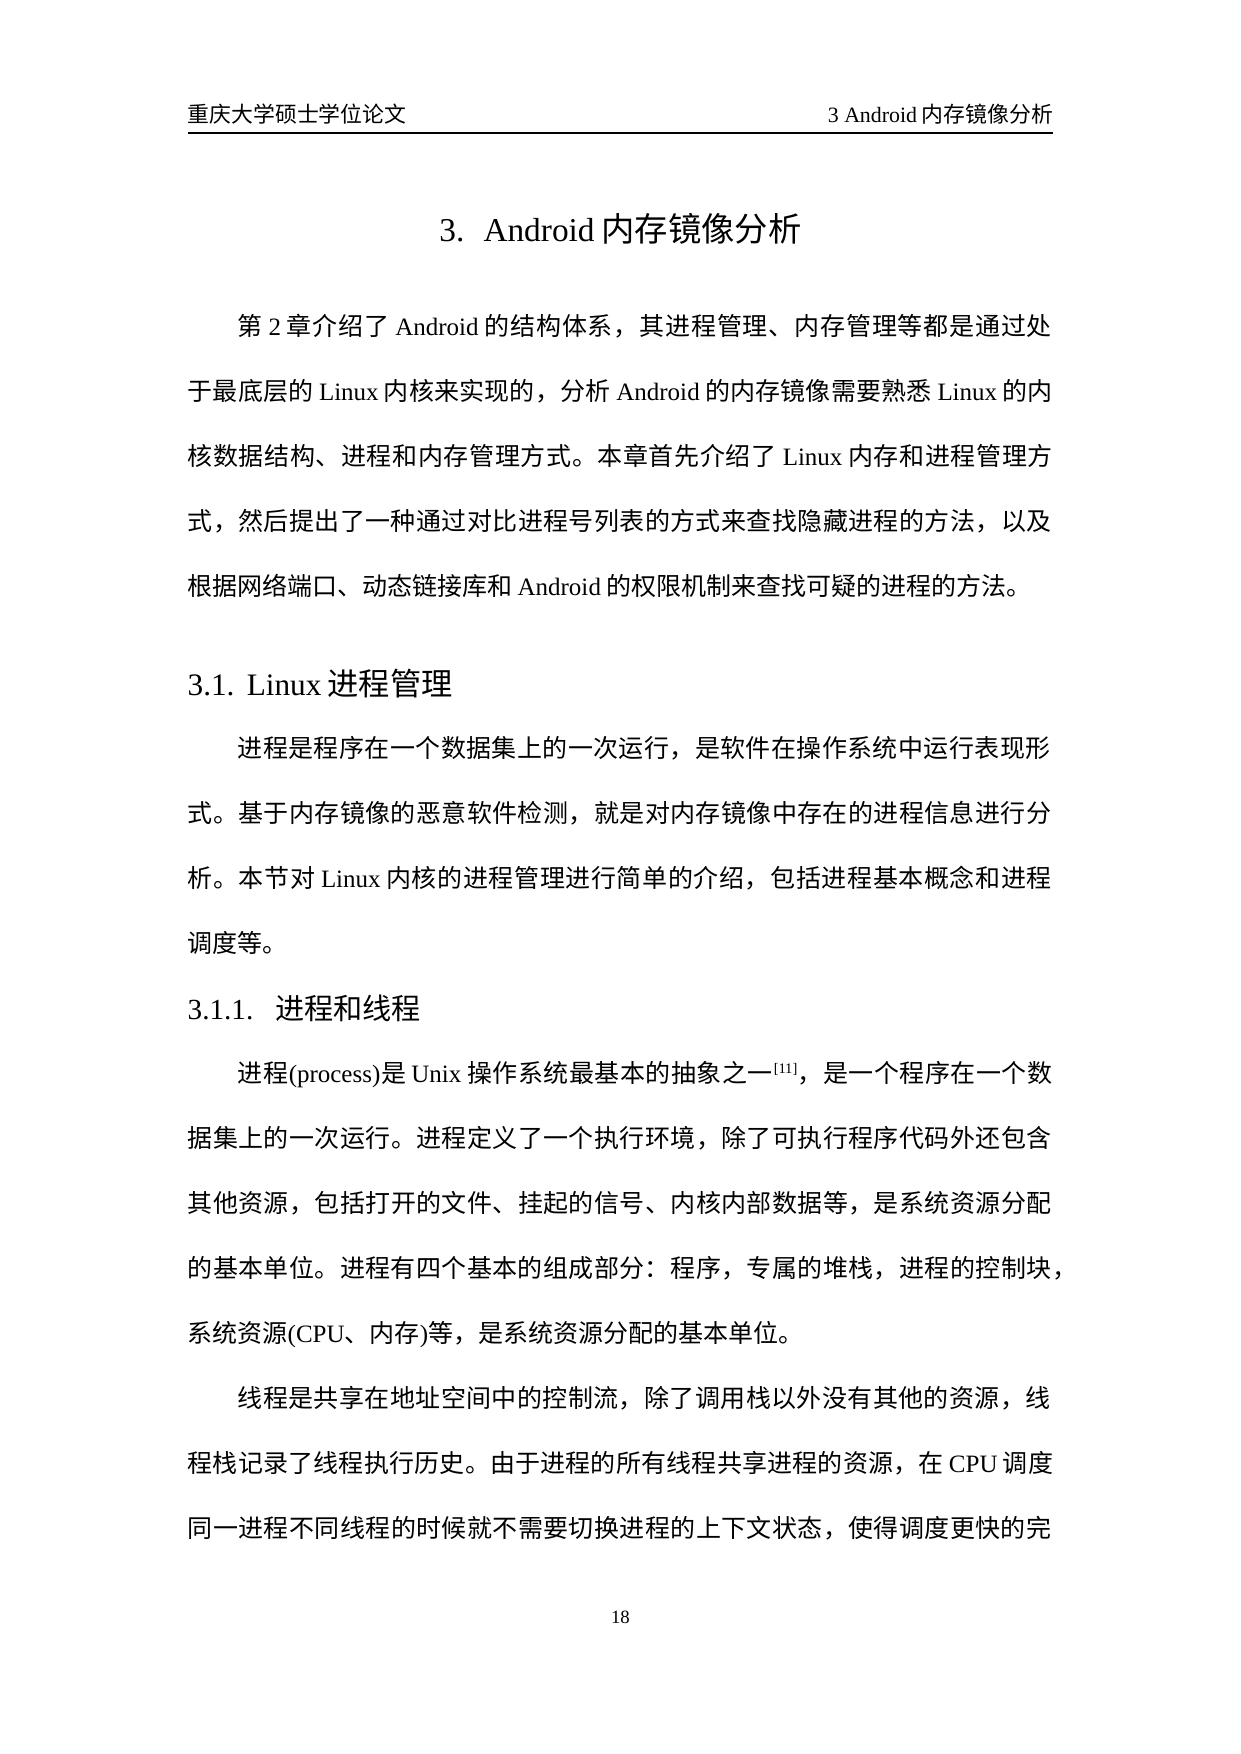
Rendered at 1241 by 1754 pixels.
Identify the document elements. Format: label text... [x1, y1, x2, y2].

subtitle Android内存镜像分析 [187, 194, 1053, 259]
subtitle Linux进程管理 [187, 649, 1053, 714]
text 进程是程序在一个数据集上的一次运行，是软件在操作系统中运行表现形式。基于内存镜像的恶意软件检测，就是对内存镜像中存在的进程信息进行分析。本节对Linux内核的进程管理进行简单的介绍，包括进程基本概念和进程调度等。 [187, 714, 1053, 974]
subtitle 进程和线程 [187, 974, 1053, 1039]
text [187, 1364, 1053, 1559]
text 第2章介绍了Android的结构体系，其进程管理、内存管理等都是通过处于最底层的Linux内核来实现的，分析Android的内存镜像需要熟悉Linux的内核数据结构、进程和内存管理方式。本章首先介绍了Linux内存和进程管理方式，然后提出了一种通过对比进程号列表的方式来查找隐藏进程的方法，以及根据网络端口、动态链接库和Android的权限机制来查找可疑的进程的方法。 [187, 292, 1053, 617]
text 进程(process)是Unix操作系统最基本的抽象之一[10]，是一个程序在一个数据集上的一次运行。进程定义了一个执行环境，除了可执行程序代码外还包含其他资源，包括打开的文件、挂起的信号、内核内部数据等，是系统资源分配的基本单位。进程有四个基本的组成部分：程序，专属的堆栈，进程的控制块，系统资源(CPU、内存)等，是系统资源分配的基本单位。 [187, 1039, 1053, 1364]
